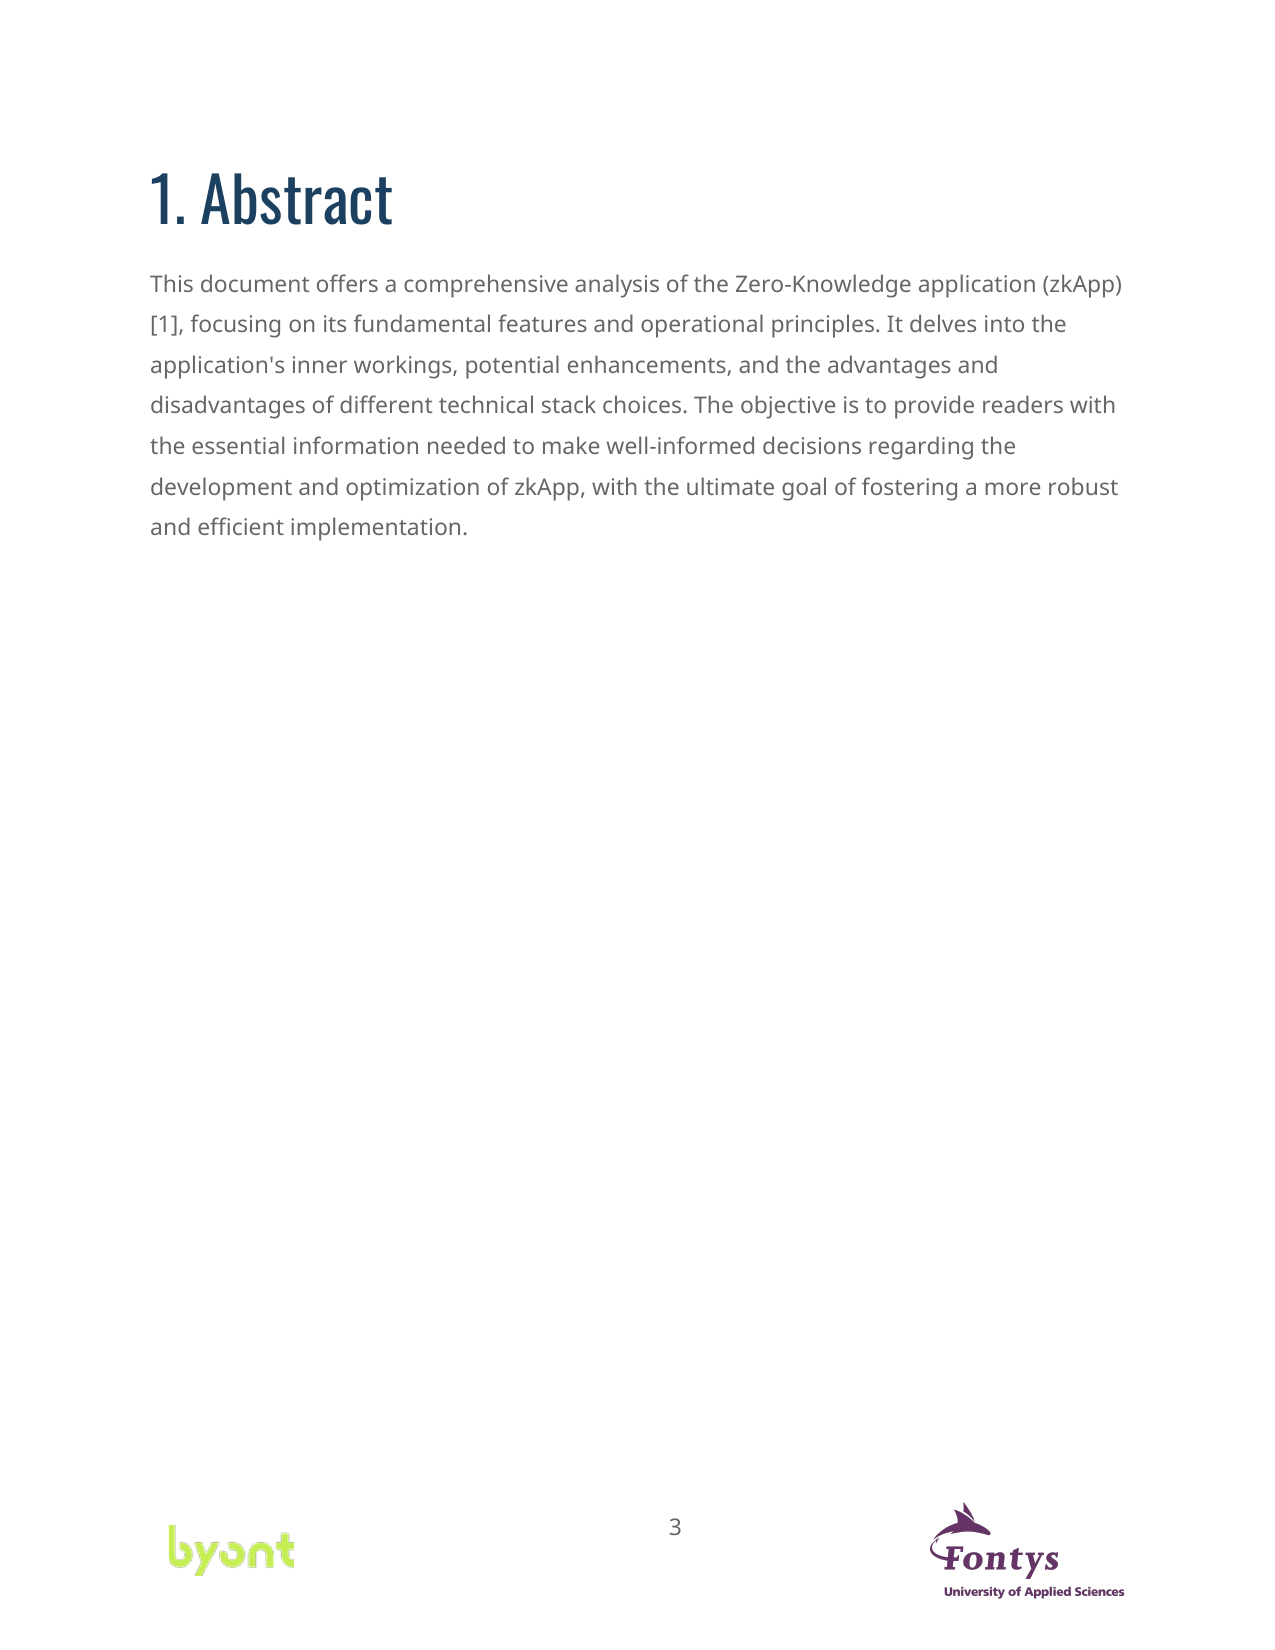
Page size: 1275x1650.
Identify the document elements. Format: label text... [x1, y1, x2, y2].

picture [168, 1525, 294, 1576]
subtitle 1. Abstract [150, 150, 1125, 243]
text This document offers a comprehensive analysis of the Zero-Knowledge application (zkApp)[1], focusing on its fundamental features and operational principles. It delves into the application's inner workings, potential enhancements, and the advantages and disadvantages of different technical stack choices. The objective is to provide readers with the essential information needed to make well-informed decisions regarding the development and optimization of zkApp, with the ultimate goal of fostering a more robust and efficient implementation. [150, 268, 1125, 543]
picture [928, 1500, 1126, 1600]
